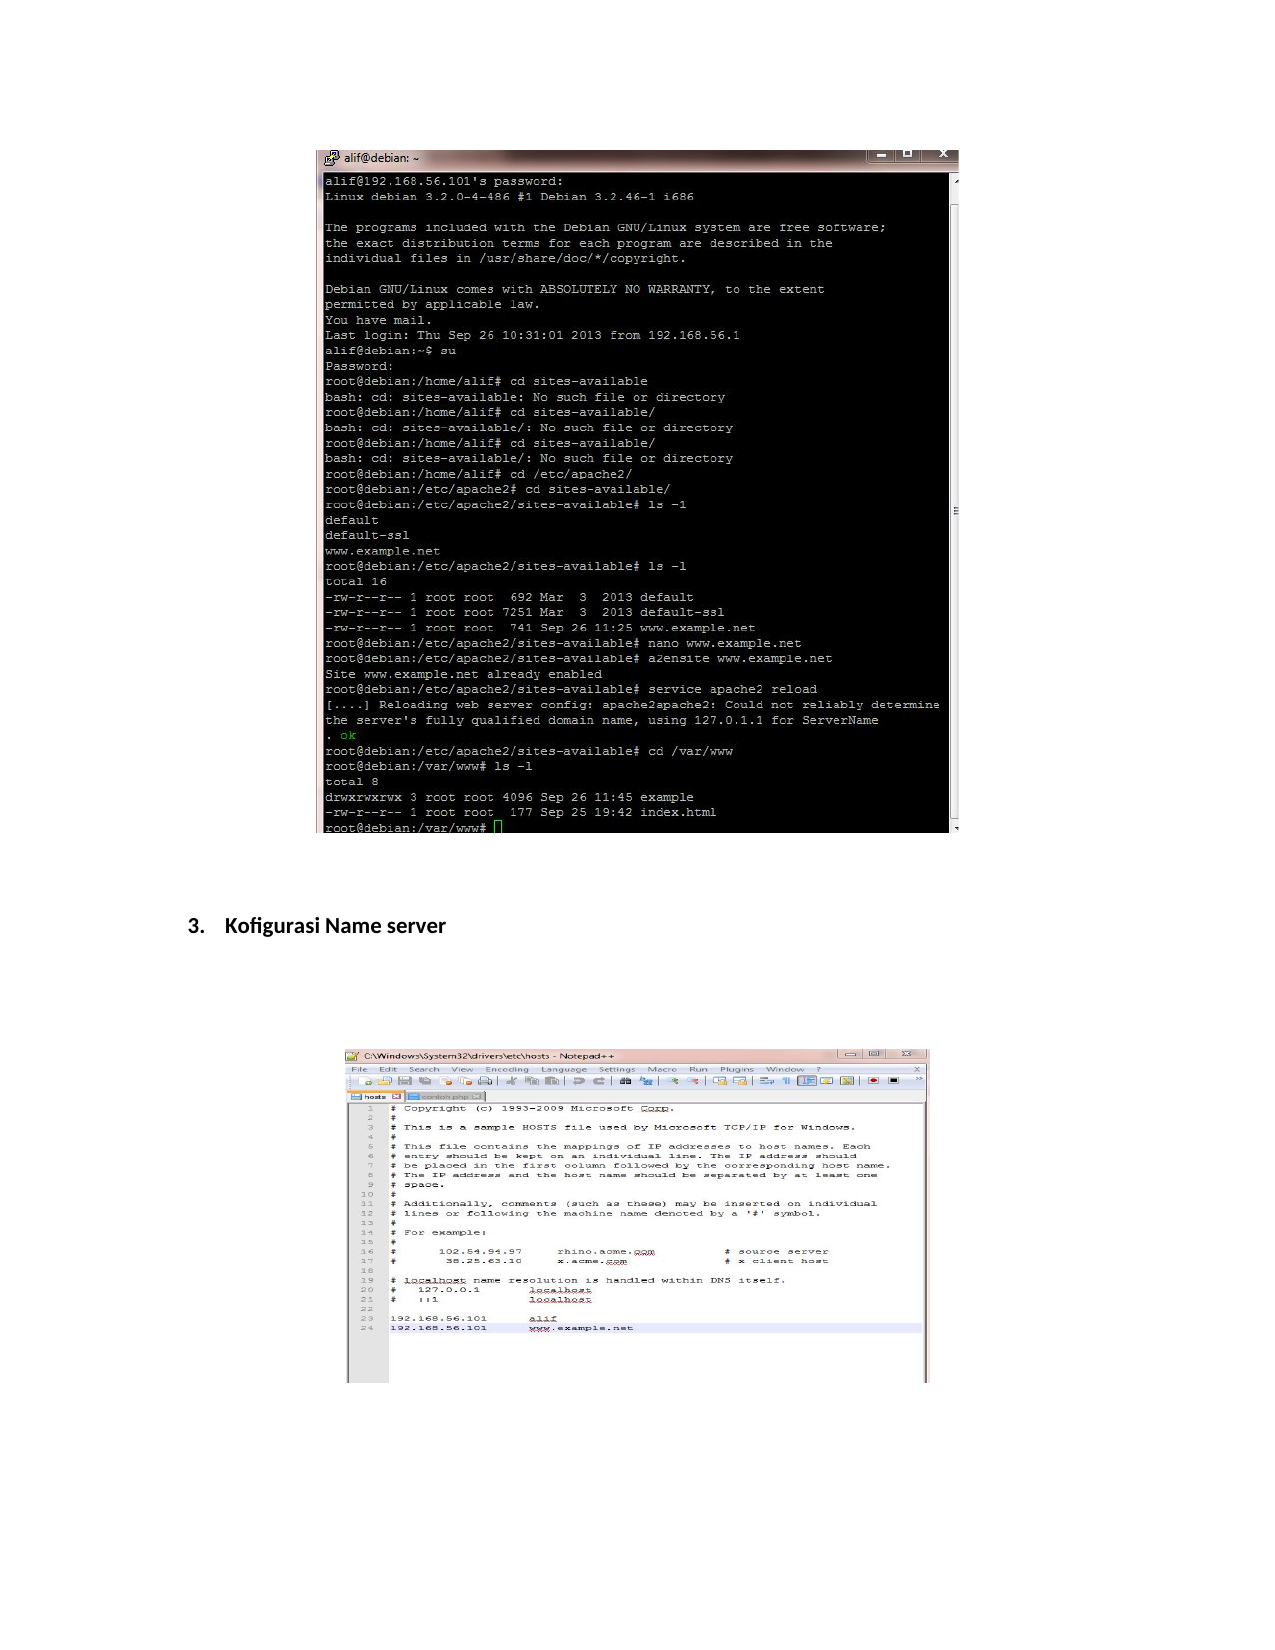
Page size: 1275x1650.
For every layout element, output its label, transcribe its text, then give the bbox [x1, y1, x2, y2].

picture [345, 1049, 930, 1383]
list Kofigurasi Name server [187, 911, 1125, 939]
picture [316, 150, 959, 833]
